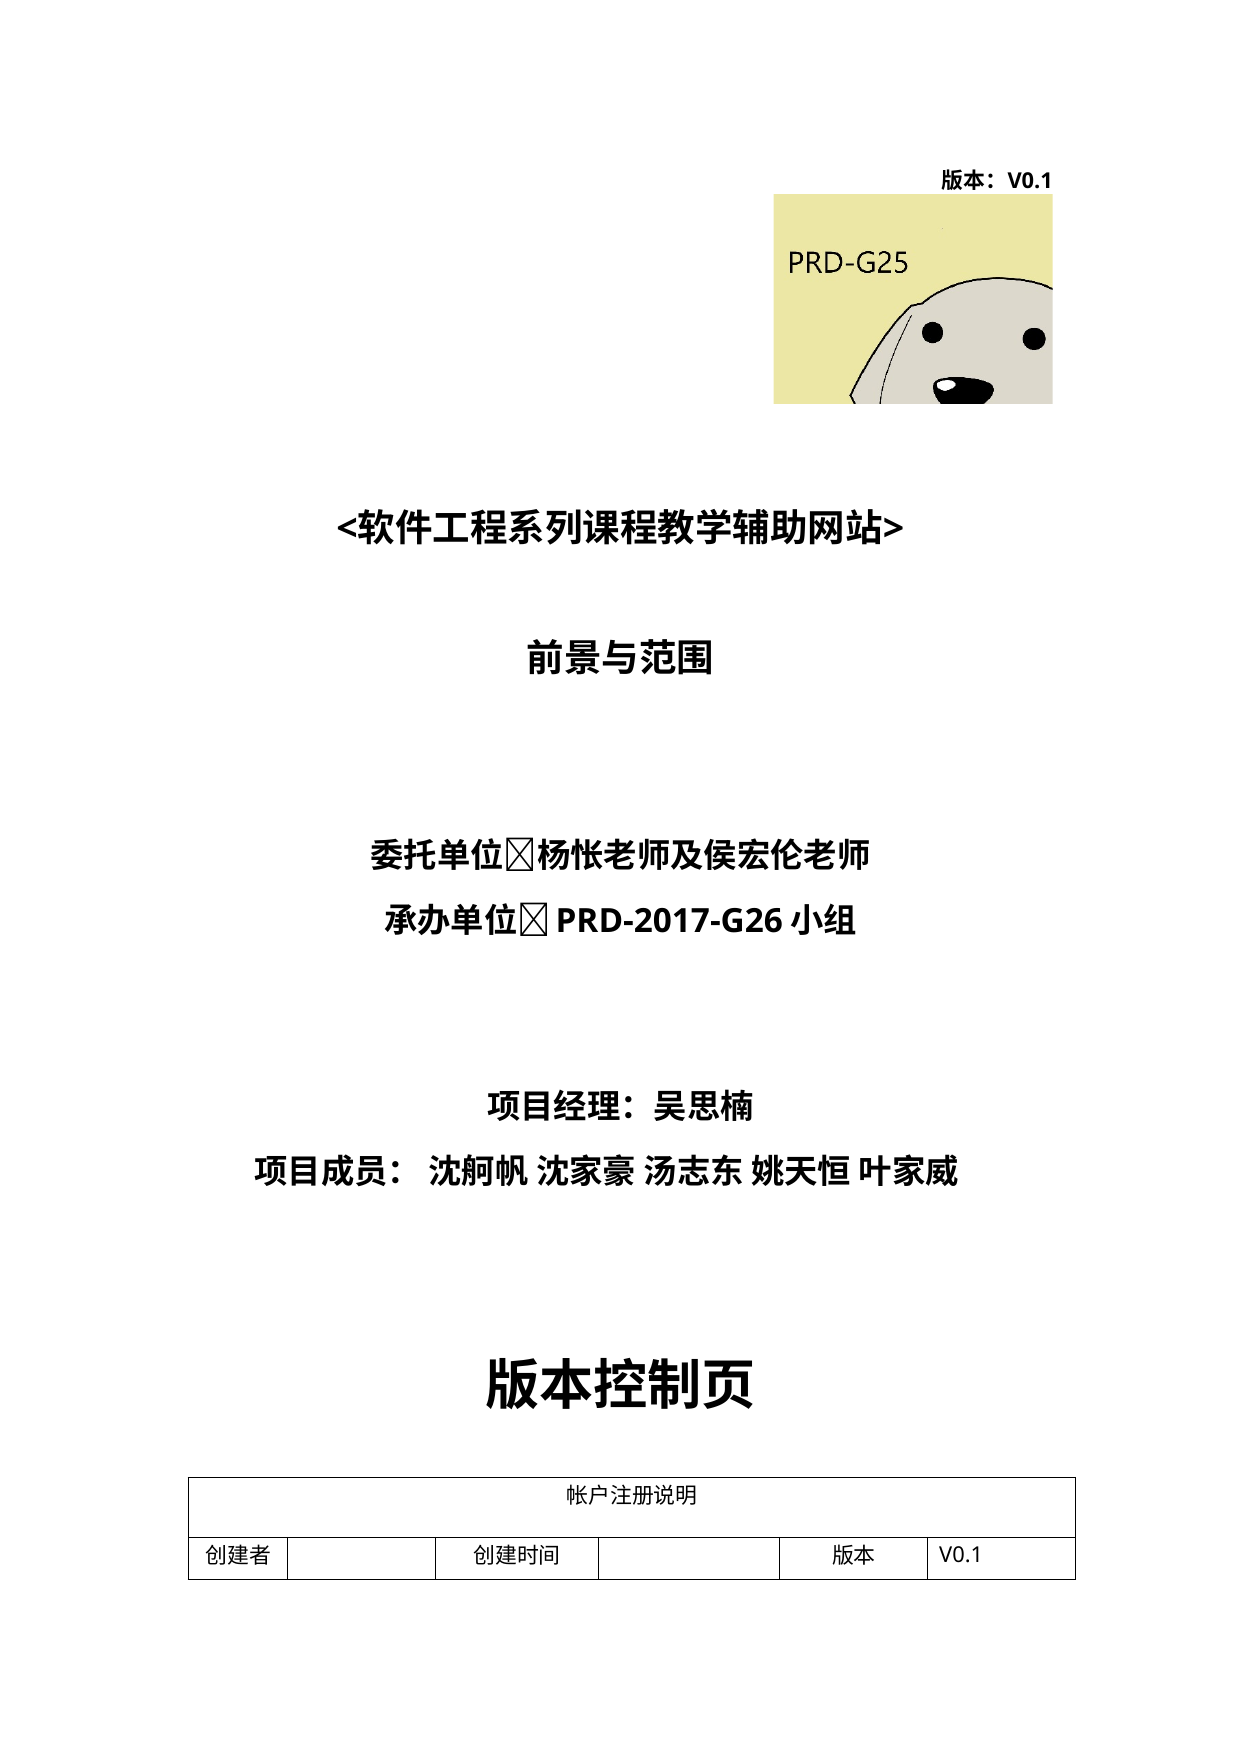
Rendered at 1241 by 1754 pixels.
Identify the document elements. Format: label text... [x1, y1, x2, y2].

table_cell 创建者 [189, 1538, 287, 1579]
table_cell [288, 1538, 435, 1579]
text 版本：V0.1 [187, 162, 1053, 194]
text 委托单位杨怅老师及侯宏伦老师 [187, 812, 1053, 877]
text 项目成员： 沈舸帆 沈家豪 汤志东 姚天恒 叶家威 [187, 1137, 1053, 1202]
table_header 帐户注册说明 [189, 1478, 1075, 1537]
text <软件工程系列课程教学辅助网站> [187, 487, 1053, 552]
table_cell 创建时间 [436, 1538, 598, 1579]
table_cell [599, 1538, 779, 1579]
text 项目经理：吴思楠 [187, 1072, 1053, 1137]
table_cell V0.1 [928, 1538, 1075, 1579]
text 前景与范围 [187, 617, 1053, 682]
table_cell 版本 [780, 1538, 927, 1579]
text 版本控制页 [187, 1332, 1053, 1429]
text 承办单位 PRD-2017-G26小组 [187, 877, 1053, 942]
picture [773, 194, 1053, 404]
